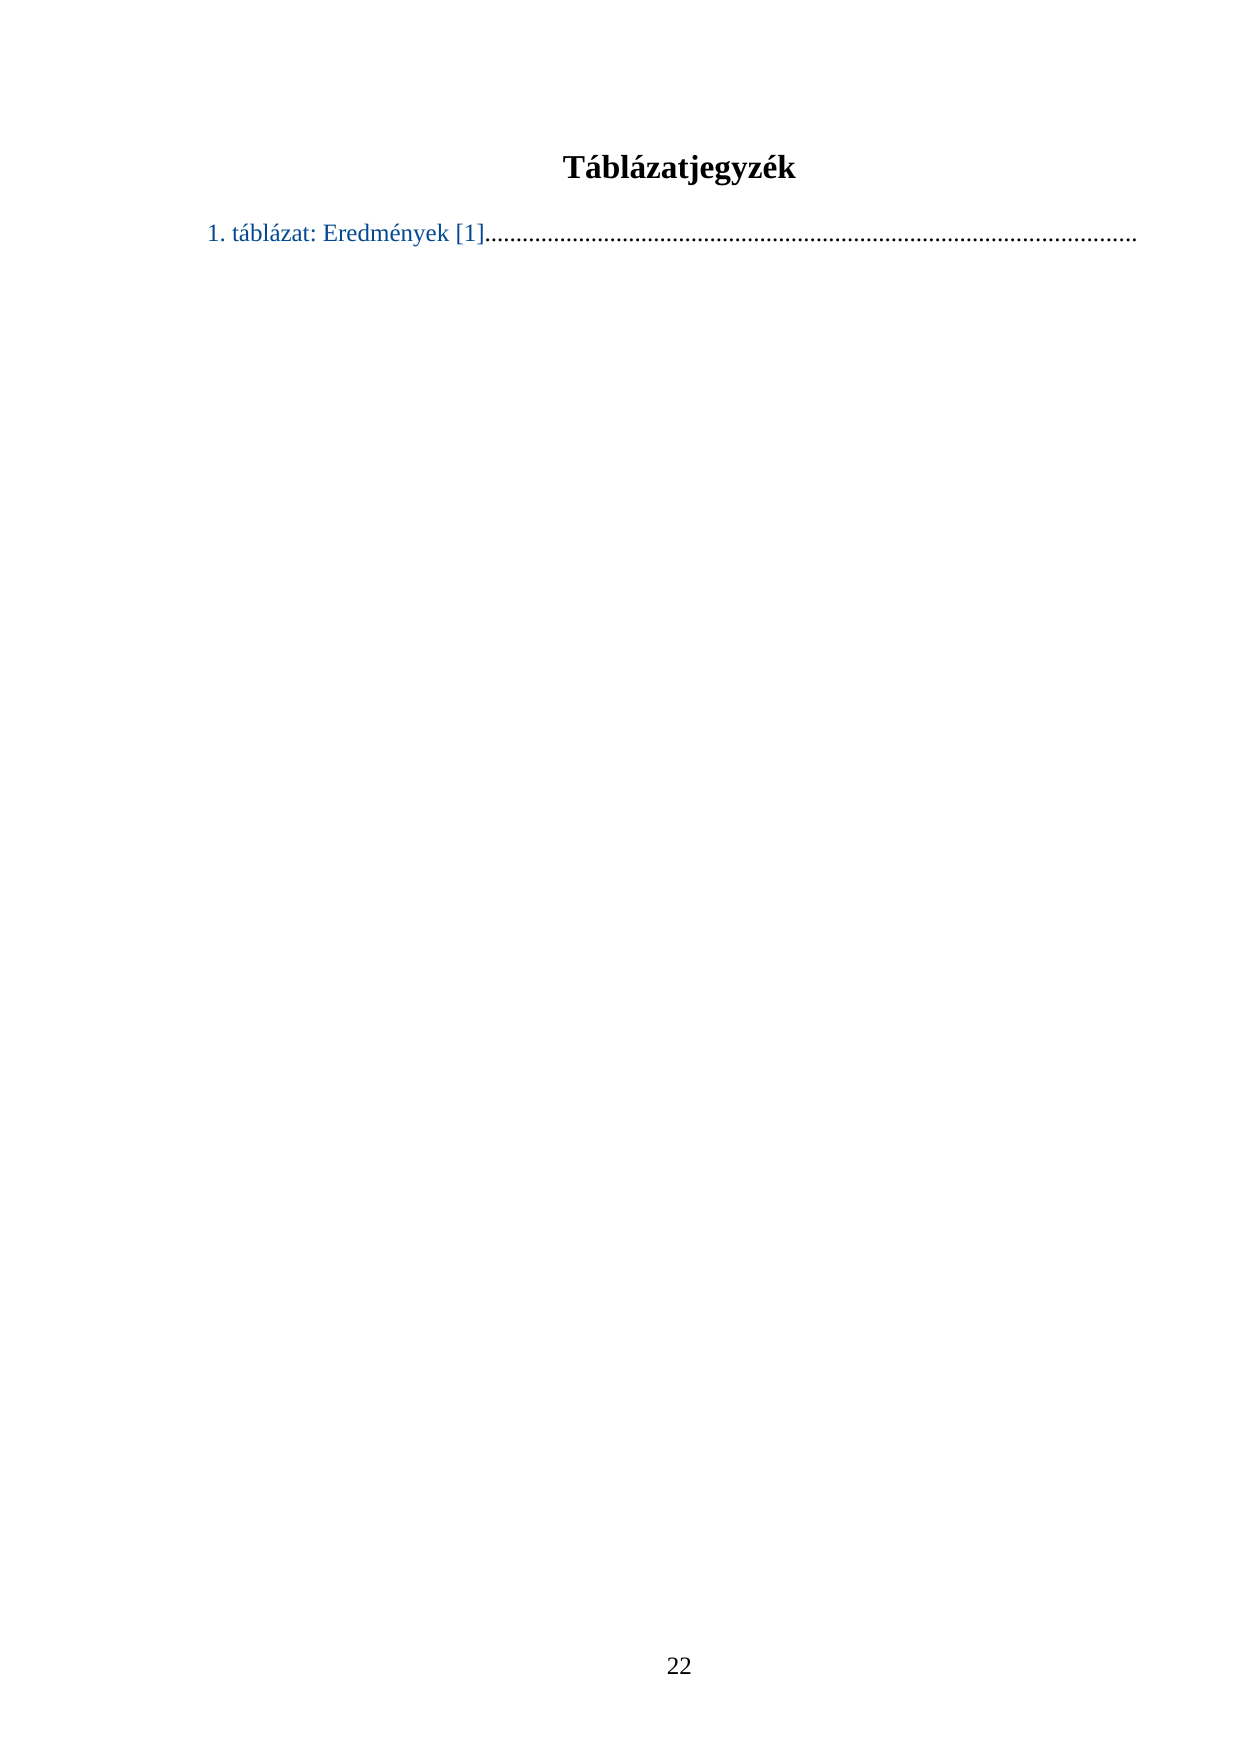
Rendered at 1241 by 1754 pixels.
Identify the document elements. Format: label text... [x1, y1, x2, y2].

text 1. táblázat: Eredmények [1] 4 [207, 218, 1092, 246]
subtitle Táblázatjegyzék [266, 148, 1092, 186]
